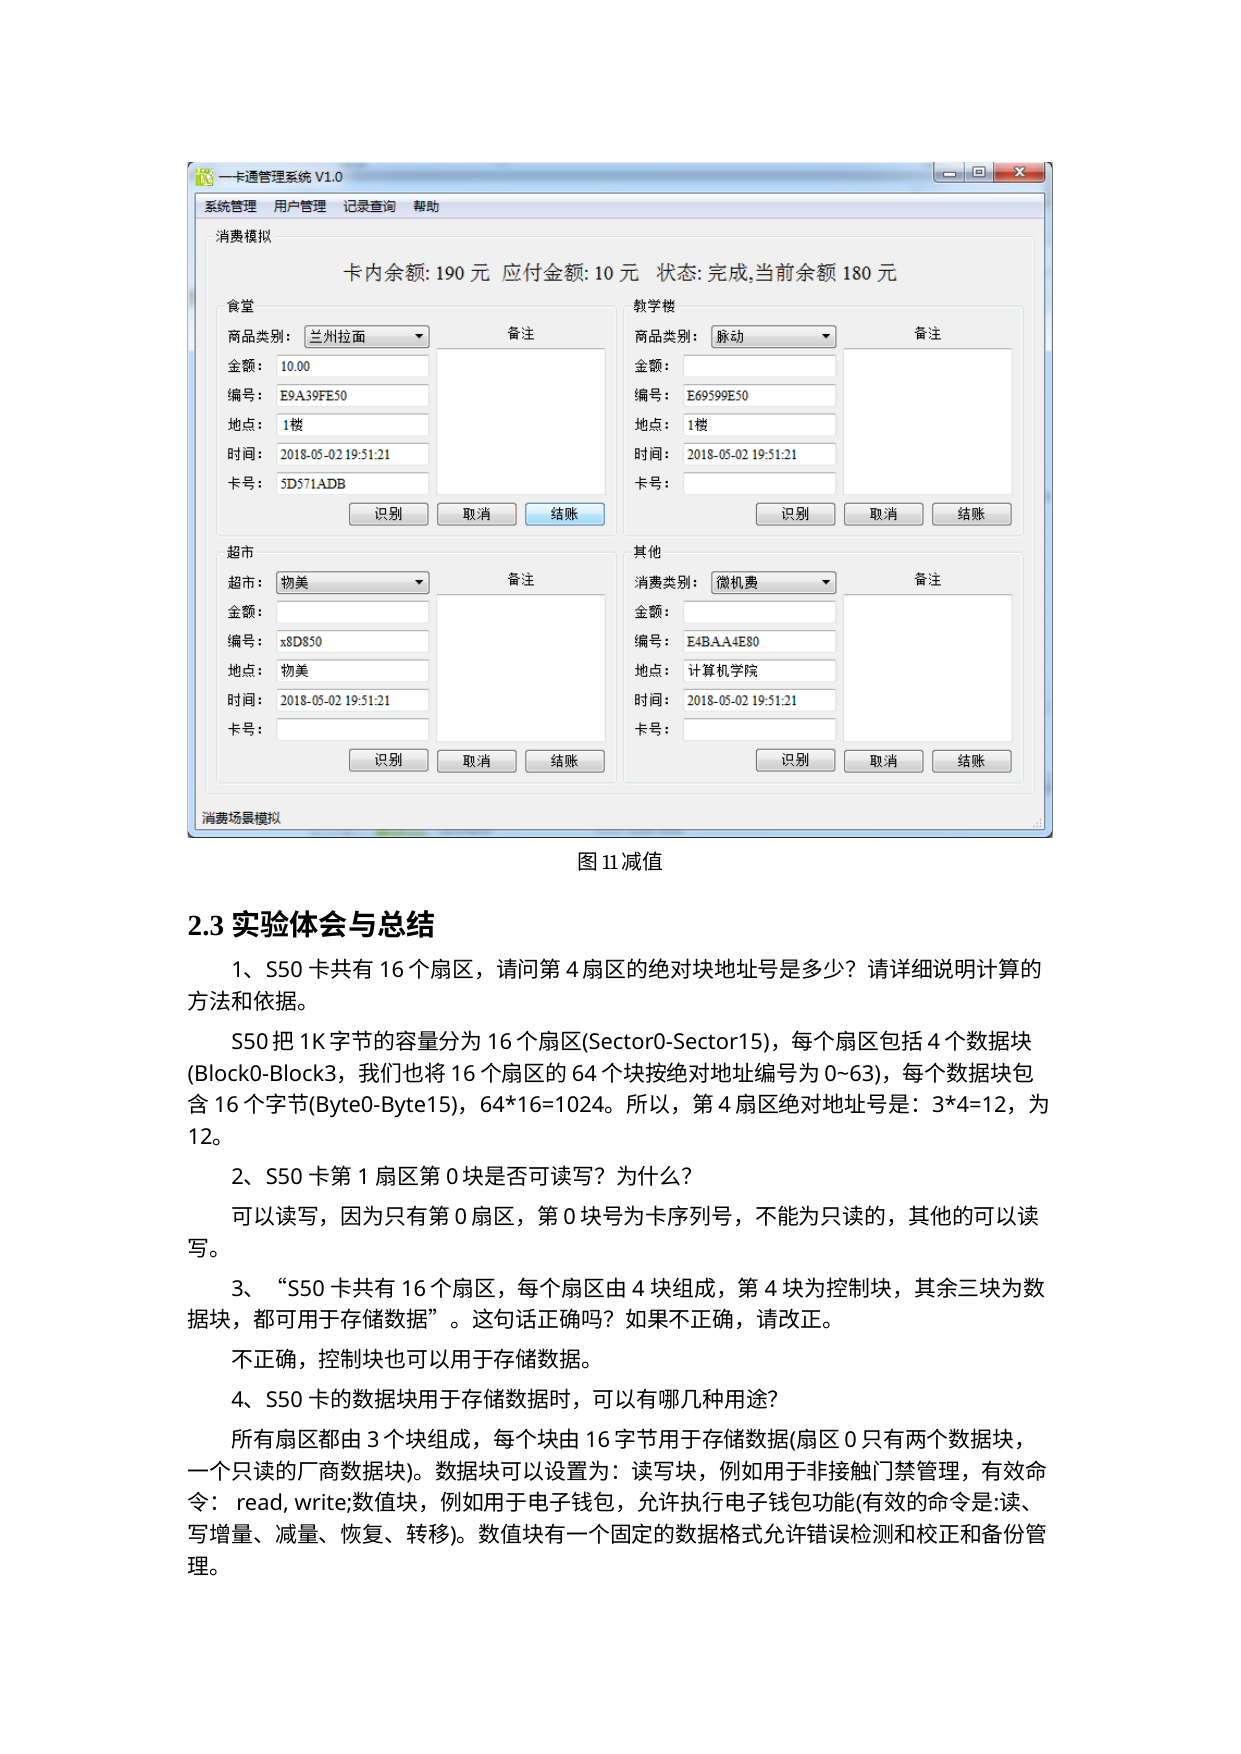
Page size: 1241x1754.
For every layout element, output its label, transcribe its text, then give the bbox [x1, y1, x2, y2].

text 3、“S50 卡共有 16个扇区，每个扇区由 4 块组成，第 4 块为控制块，其余三块为数据块，都可用于存储数据”。这句话正确吗？如果不正确，请改正。 [187, 1271, 1053, 1334]
text 可以读写，因为只有第0扇区，第0块号为卡序列号，不能为只读的，其他的可以读写。 [187, 1199, 1053, 1262]
text 1、S50 卡共有 16个扇区，请问第4扇区的绝对块地址号是多少？请详细说明计算的方法和依据。 [187, 952, 1053, 1016]
text 图 11减值 [187, 844, 1053, 877]
text 不正确，控制块也可以用于存储数据。 [187, 1342, 1053, 1374]
text S50把1K字节的容量分为16个扇区(Sector0-Sector15)，每个扇区包括4个数据块(Block0-Block3，我们也将16个扇区的64个块按绝对地址编号为0~63)，每个数据块包含16个字节(Byte0-Byte15)，64*16=1024。所以，第4扇区绝对地址号是：3*4=12，为12。 [187, 1024, 1053, 1151]
text 2、S50 卡第 1 扇区第 0块是否可读写？为什么？ [187, 1159, 1053, 1191]
text 2.3 实验体会与总结 [187, 902, 1053, 944]
text 所有扇区都由3个块组成，每个块由16字节用于存储数据(扇区0只有两个数据块，一个只读的厂商数据块)。数据块可以设置为：读写块，例如用于非接触门禁管理，有效命令： read, write;数值块，例如用于电子钱包，允许执行电子钱包功能(有效的命令是:读、写增量、减量、恢复、转移)。数值块有一个固定的数据格式允许错误检测和校正和备份管理。 [187, 1422, 1053, 1581]
text 4、S50 卡的数据块用于存储数据时，可以有哪几种用途？ [187, 1382, 1053, 1414]
picture [187, 162, 1053, 838]
